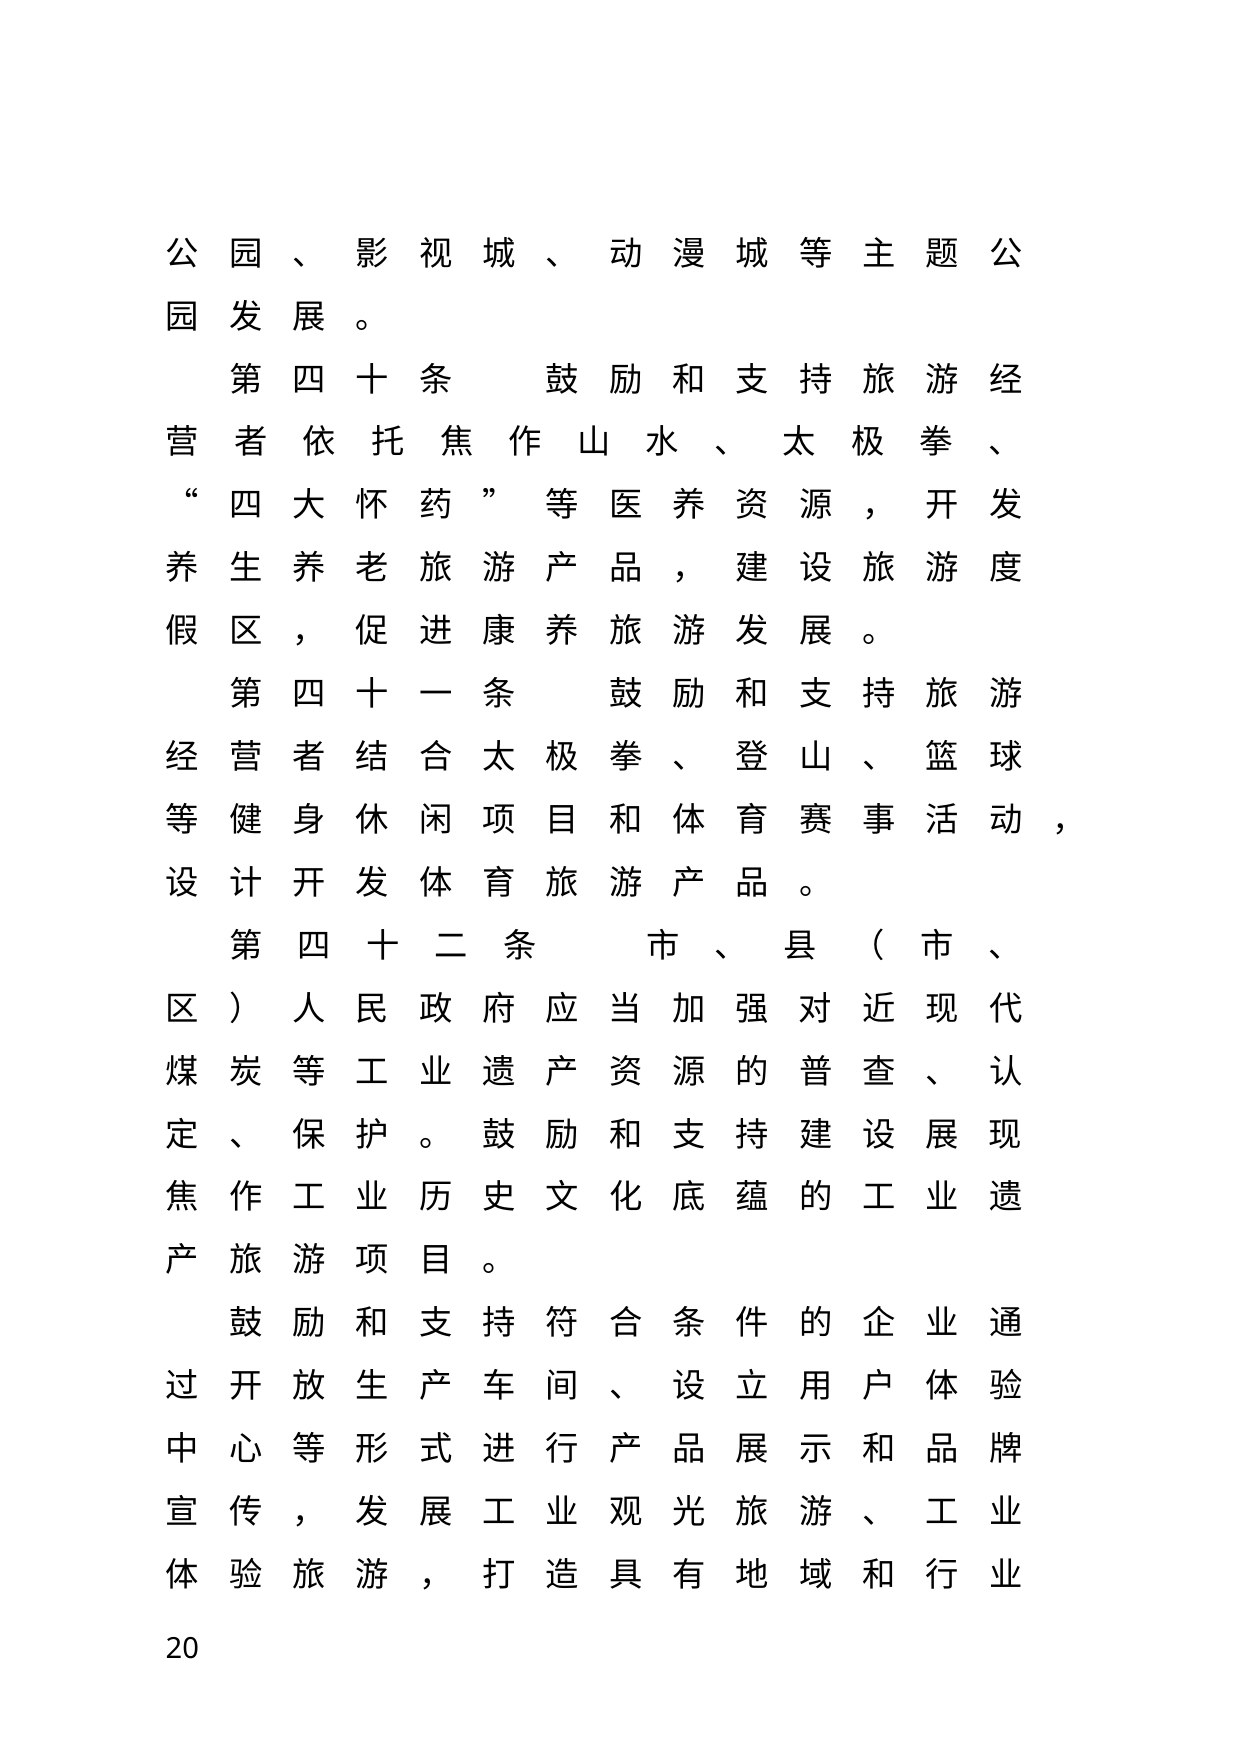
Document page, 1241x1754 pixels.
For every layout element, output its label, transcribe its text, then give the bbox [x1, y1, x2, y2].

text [166, 219, 1052, 345]
text 第四十一条 鼓励和支持旅游经营者结合太极拳、登山、篮球等健身休闲项目和体育赛事活动，设计开发体育旅游产品。 [166, 659, 1052, 911]
text 第四十条 鼓励和支持旅游经营者依托焦作山水、太极拳、“四大怀药”等医养资源，开发养生养老旅游产品，建设旅游度假区，促进康养旅游发展。 [166, 345, 1052, 659]
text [166, 1289, 1052, 1603]
text 第四十二条 市、县（市、区）人民政府应当加强对近现代煤炭等工业遗产资源的普查、认定、保护。鼓励和支持建设展现焦作工业历史文化底蕴的工业遗产旅游项目。 [166, 911, 1052, 1289]
